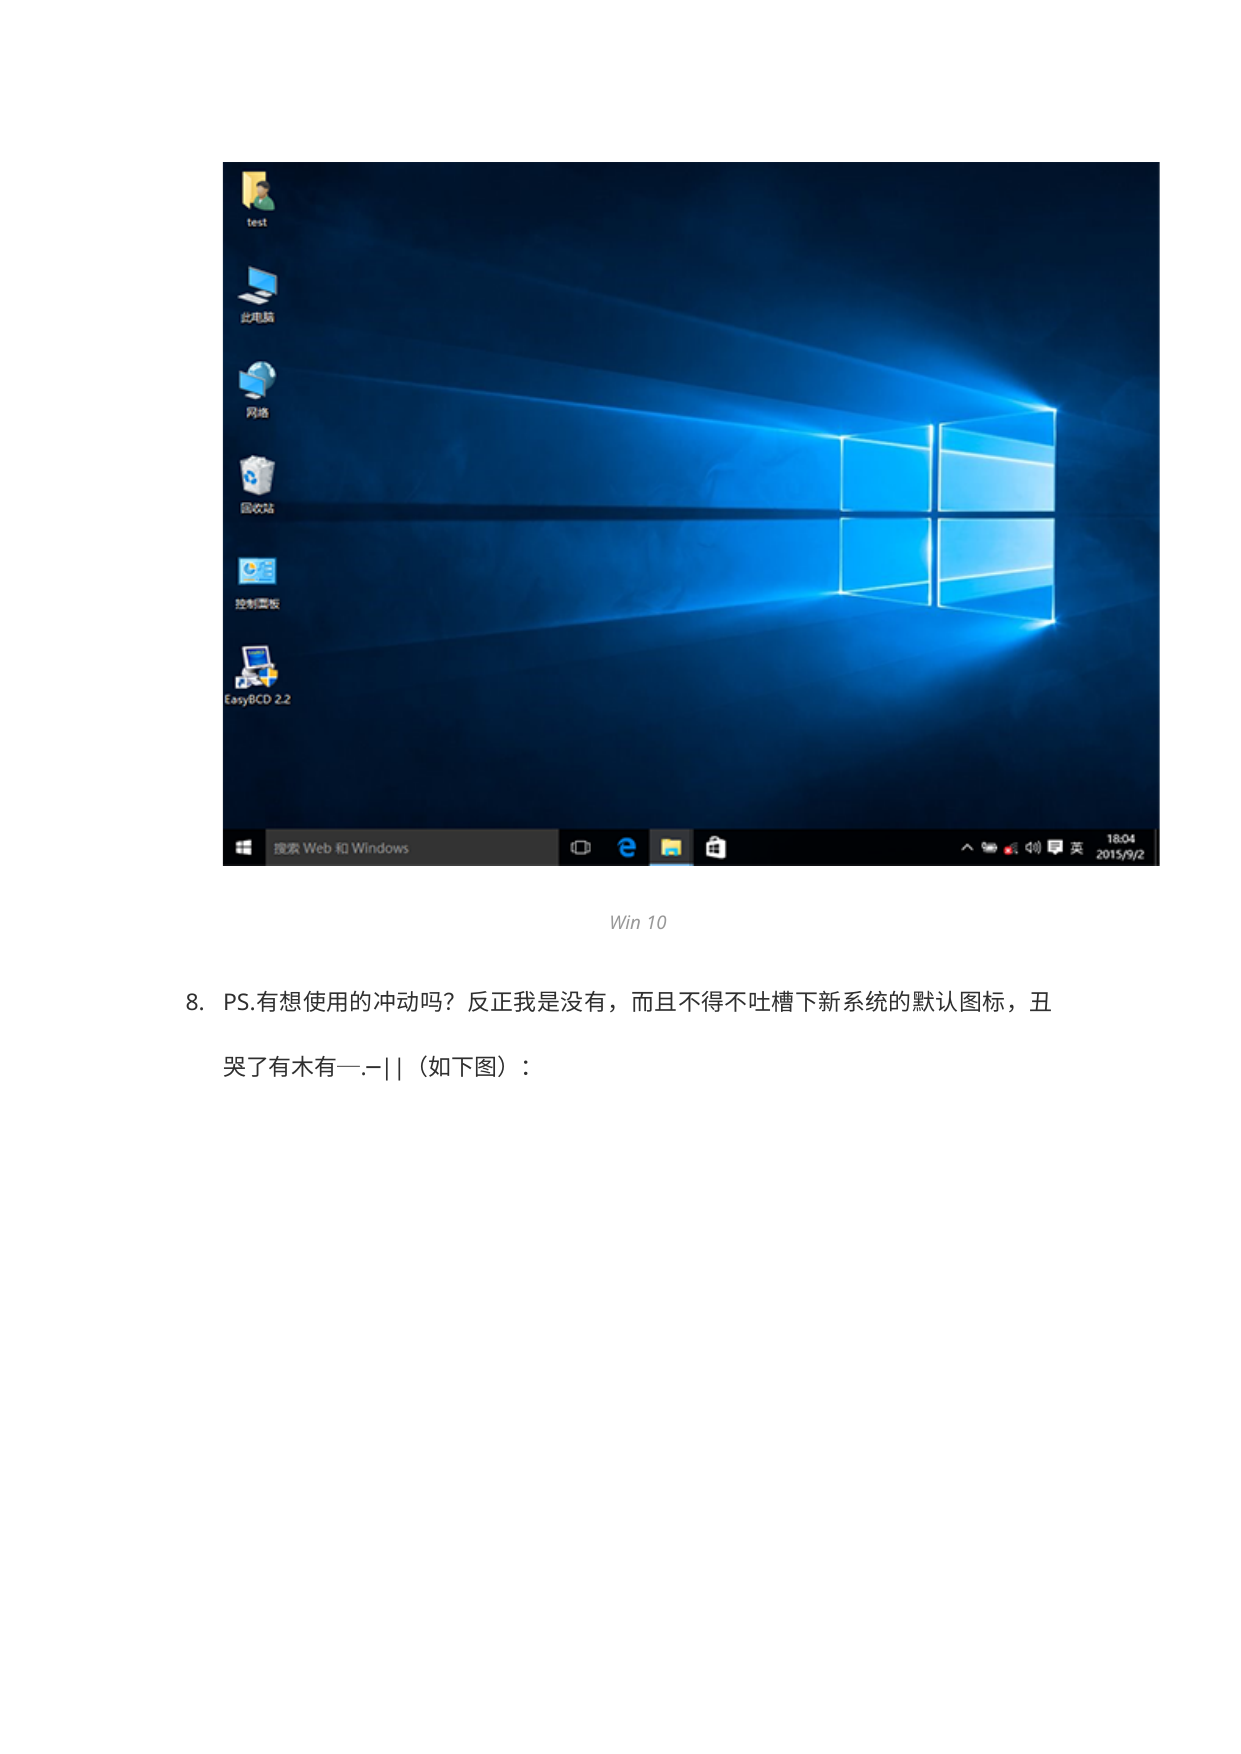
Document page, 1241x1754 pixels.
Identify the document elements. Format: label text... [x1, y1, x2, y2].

list PS.有想使用的冲动吗？反正我是没有，而且不得不吐槽下新系统的默认图标，丑哭了有木有─.─||（如下图）： [185, 968, 1053, 1098]
picture [222, 162, 1160, 866]
text Win 10 [223, 906, 1053, 939]
